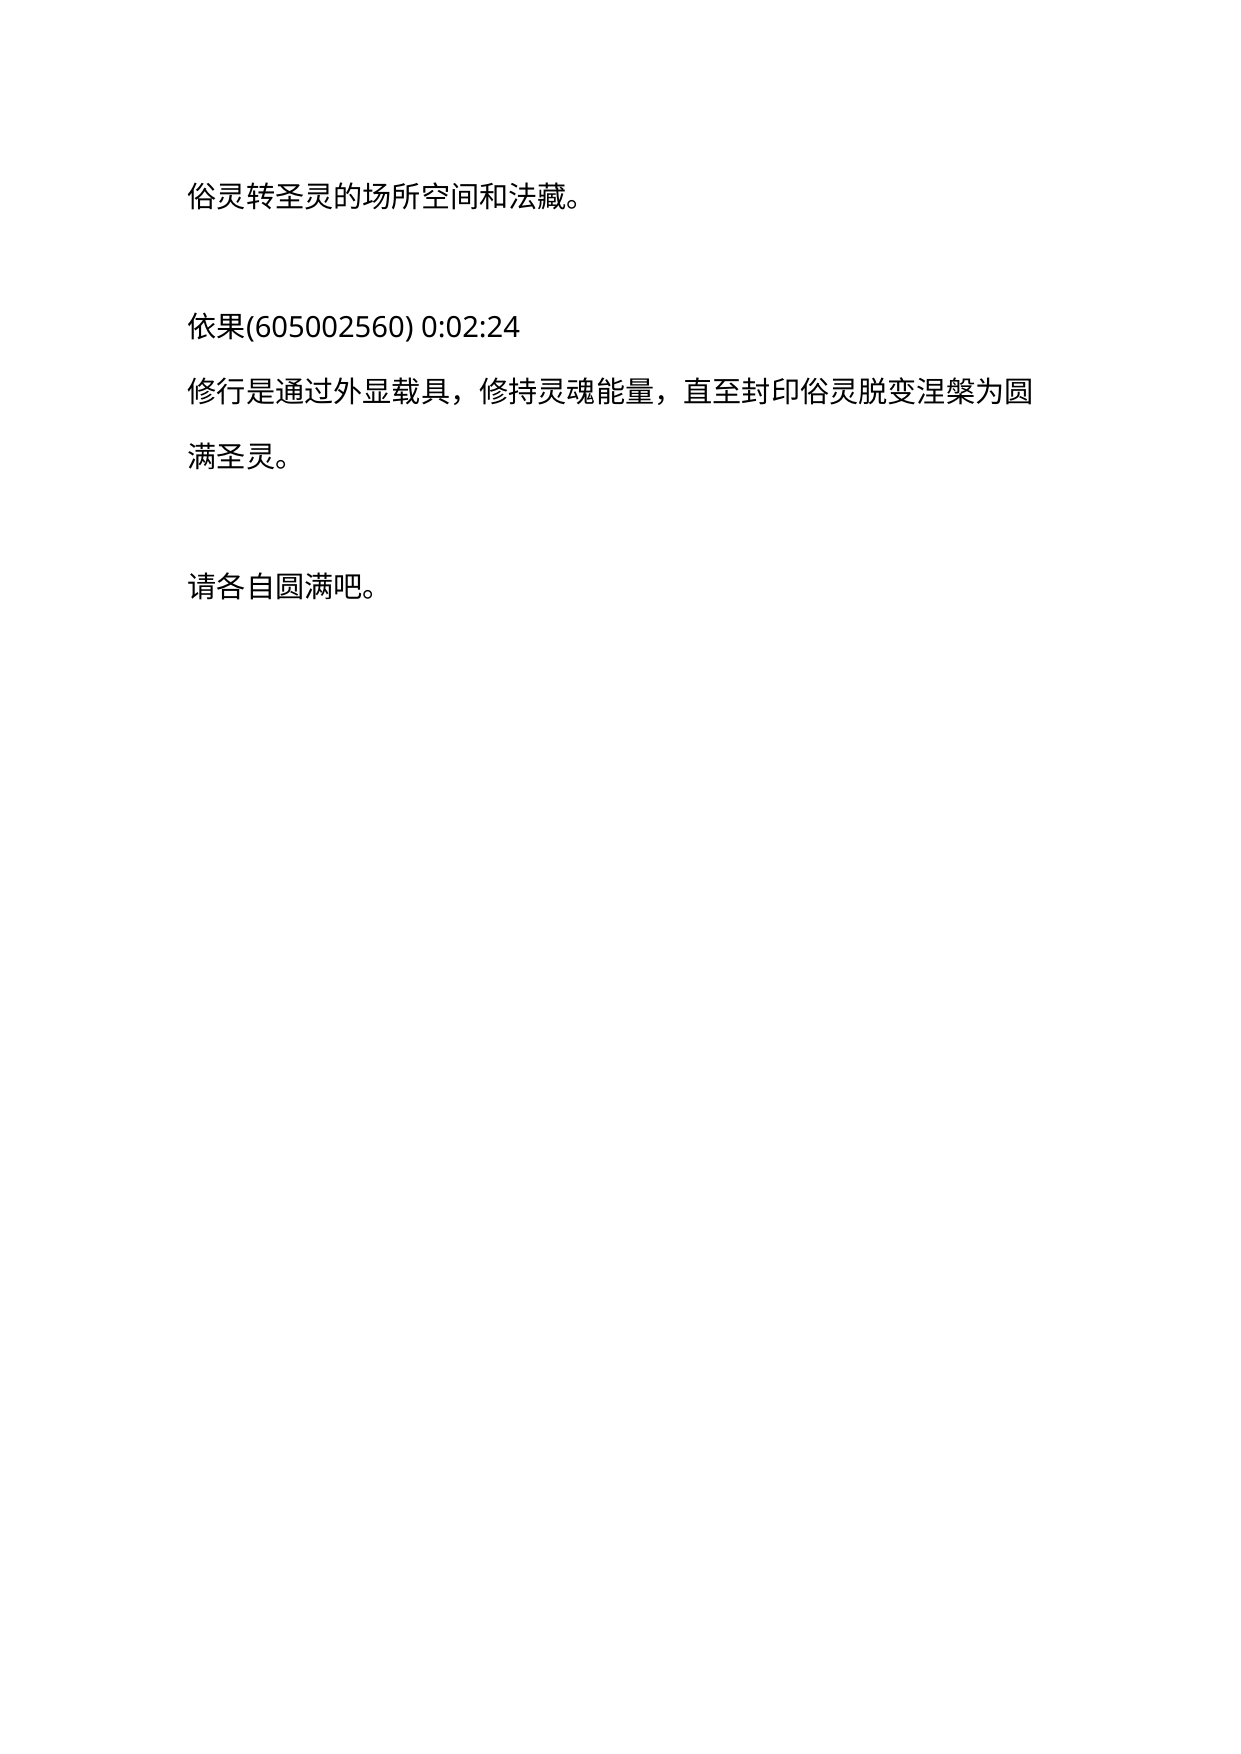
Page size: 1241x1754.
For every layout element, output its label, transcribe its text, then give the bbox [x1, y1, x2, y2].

text 依果(605002560) 0:02:24 [187, 227, 1053, 357]
text 俗灵转圣灵的场所空间和法藏。 [187, 162, 1053, 227]
text 修行是通过外显载具，修持灵魂能量，直至封印俗灵脱变涅槃为圆满圣灵。 请各自圆满吧。 [187, 357, 1053, 617]
